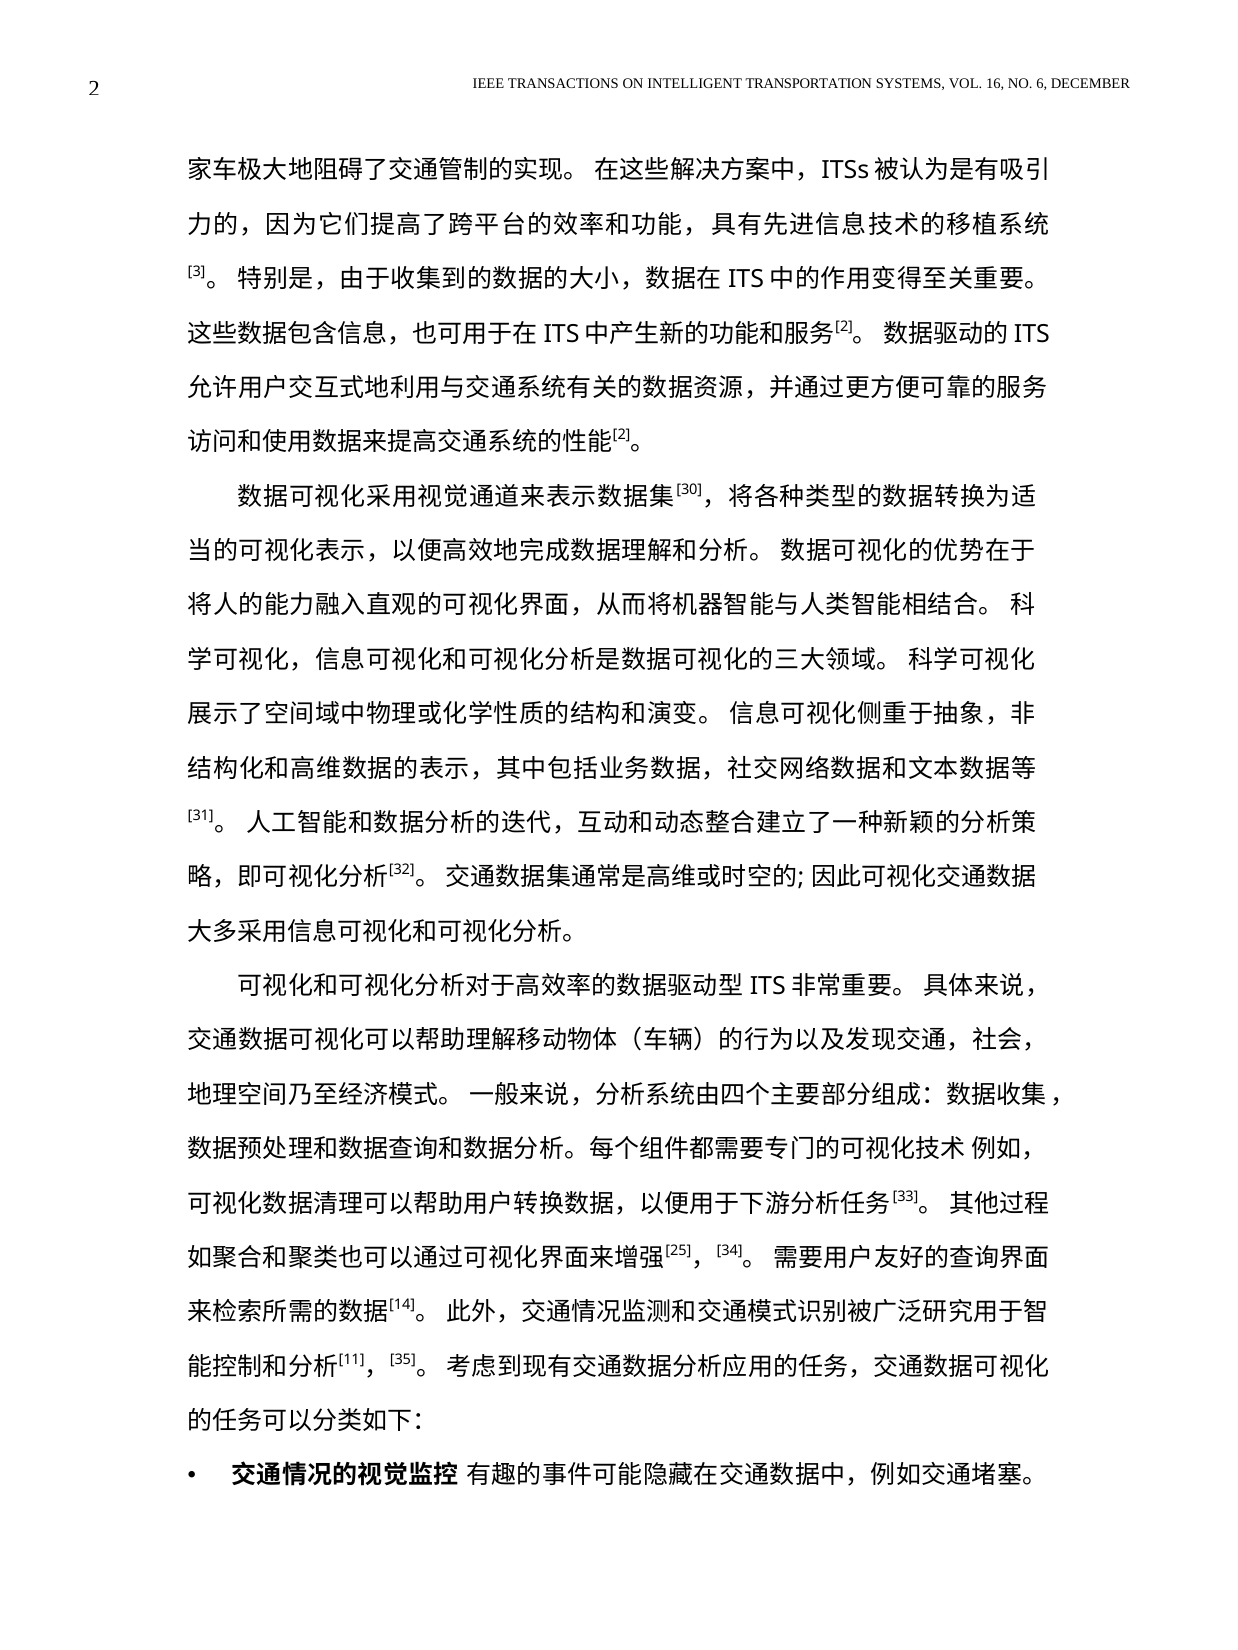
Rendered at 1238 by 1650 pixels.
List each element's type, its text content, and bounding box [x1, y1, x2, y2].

list 交通情况的视觉监控 有趣的事件可能隐藏在交通数据中，例如交通堵塞。 通过实时监控数（例如，隧道或交叉路口的视频监控），实时交通状况， [187, 1455, 1050, 1491]
text 可视化和可视化分析对于高效率的数据驱动型ITS非常重要。 具体来说，交通数据可视化可以帮助理解移动物体（车辆）的行为以及发现交通，社会，地理空间乃至经济模式。 一般来说，分析系统由四个主要部分组成：数据收集，数据预处理和数据查询和数据分析。每个组件都需要专门的可视化技术 例如，可视化数据清理可以帮助用户转换数据，以便用于下游分析任务[33]。 其他过程如聚合和聚类也可以通过可视化界面来增强[25]，[34]。 需要用户友好的查询界面来检索所需的数据[14]。 此外，交通情况监测和交通模式识别被广泛研究用于智能控制和分析[11]，[35]。 考虑到现有交通数据分析应用的任务，交通数据可视化的任务可以分类如下： [187, 966, 1050, 1437]
text 数据可视化采用视觉通道来表示数据集[30]，将各种类型的数据转换为适当的可视化表示，以便高效地完成数据理解和分析。 数据可视化的优势在于将人的能力融入直观的可视化界面，从而将机器智能与人类智能相结合。 科学可视化，信息可视化和可视化分析是数据可视化的三大领域。 科学可视化展示了空间域中物理或化学性质的结构和演变。 信息可视化侧重于抽象，非结构化和高维数据的表示，其中包括业务数据，社交网络数据和文本数据等[31]。 人工智能和数据分析的迭代，互动和动态整合建立了一种新颖的分析策略，即可视化分析[32]。 交通数据集通常是高维或时空的; 因此可视化交通数据大多采用信息可视化和可视化分析。 [187, 476, 1037, 947]
